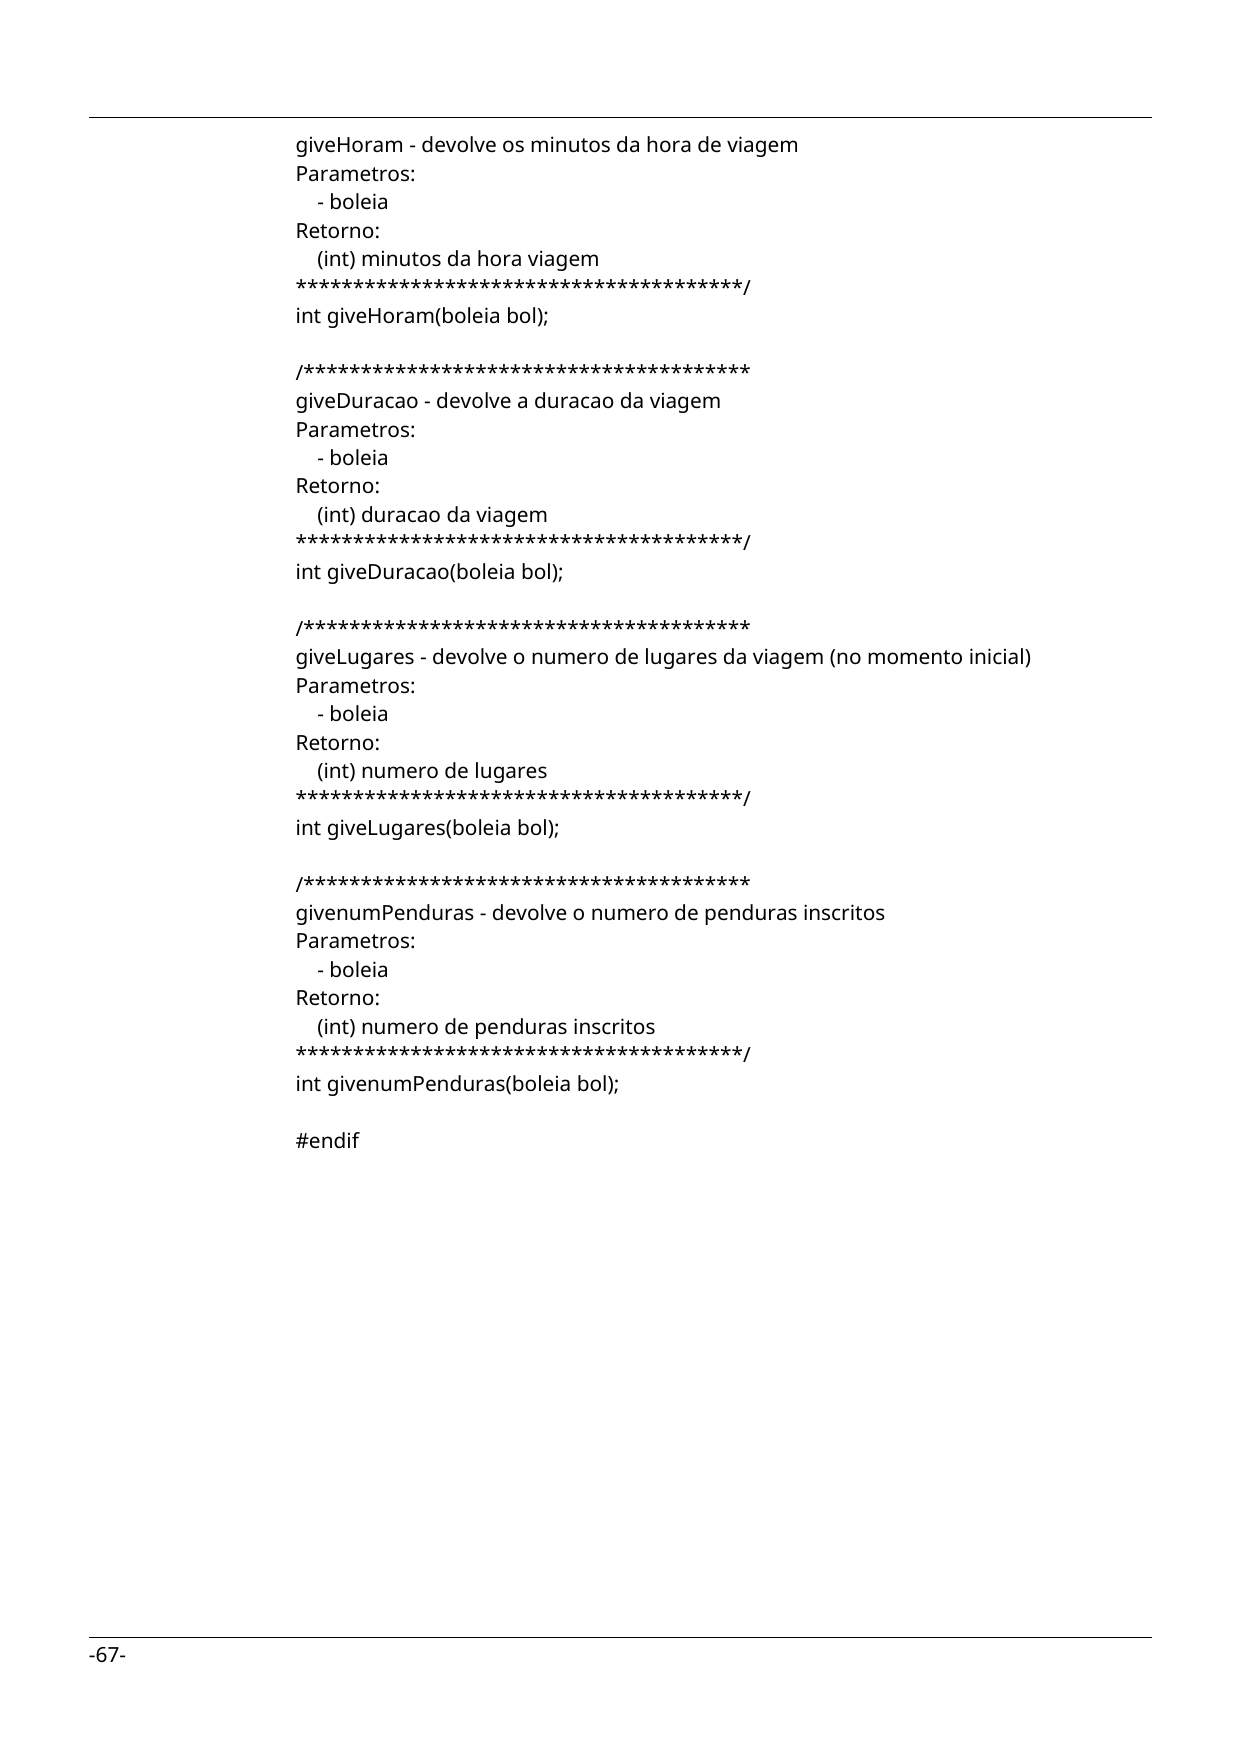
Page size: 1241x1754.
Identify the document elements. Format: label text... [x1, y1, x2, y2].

text ***************************************/ [295, 1040, 1152, 1069]
text Retorno: [295, 983, 1152, 1012]
text (int) duracao da viagem [295, 500, 1152, 528]
text Retorno: [295, 216, 1152, 244]
text giveDuracao - devolve a duracao da viagem [295, 386, 1152, 415]
text givenumPenduras - devolve o numero de penduras inscritos [295, 898, 1152, 927]
text - boleia [295, 443, 1152, 472]
text int giveHoram(boleia bol); [295, 301, 1152, 329]
text int givenumPenduras(boleia bol); [295, 1069, 1152, 1097]
text Parametros: [295, 159, 1152, 187]
text Parametros: [295, 927, 1152, 955]
text - boleia [295, 699, 1152, 728]
text Retorno: [295, 472, 1152, 500]
text giveLugares - devolve o numero de lugares da viagem (no momento inicial) [295, 642, 1152, 671]
text Retorno: [295, 728, 1152, 756]
text /*************************************** [295, 870, 1152, 898]
text (int) minutos da hora viagem [295, 244, 1152, 273]
text (int) numero de penduras inscritos [295, 1012, 1152, 1040]
text int giveDuracao(boleia bol); [295, 557, 1152, 585]
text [295, 273, 1152, 301]
text (int) numero de lugares [295, 756, 1152, 784]
text int giveLugares(boleia bol); [295, 813, 1152, 841]
text giveHoram - devolve os minutos da hora de viagem [295, 130, 1152, 159]
text - boleia [295, 955, 1152, 983]
text Parametros: [295, 671, 1152, 699]
text #endif [295, 1126, 1152, 1154]
text /*************************************** [295, 614, 1152, 642]
text ***************************************/ [295, 784, 1152, 813]
text Parametros: [295, 415, 1152, 443]
text - boleia [295, 187, 1152, 216]
text ***************************************/ [295, 528, 1152, 557]
text /*************************************** [295, 358, 1152, 386]
